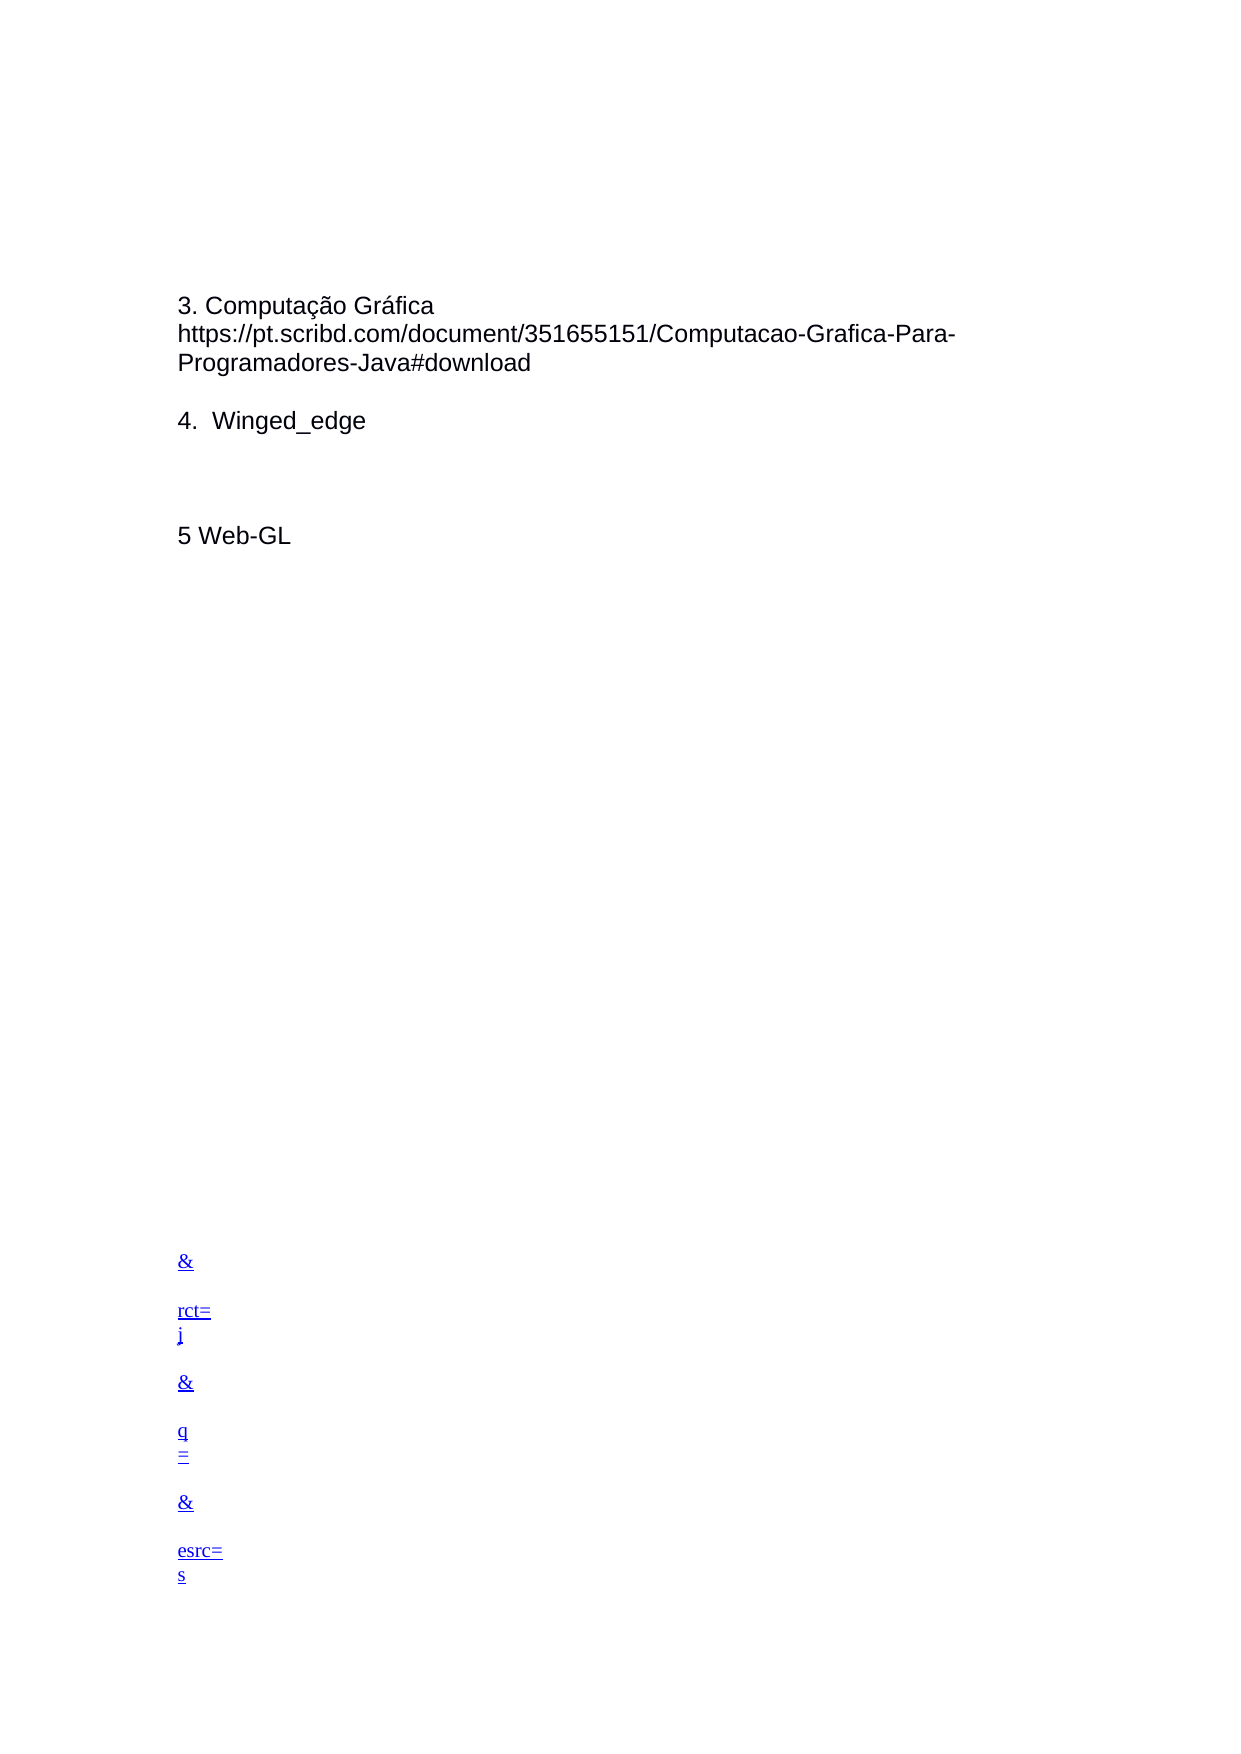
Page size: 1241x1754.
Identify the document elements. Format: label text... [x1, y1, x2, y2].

text 3. Computação Gráfica [177, 291, 1063, 319]
text https://pt.scribd.com/document/351655151/Computacao-Grafica-Para-Programadores-Java#download [177, 319, 1063, 377]
text 5 Web-GL [177, 521, 1063, 549]
text 4. Winged_edge [177, 406, 1063, 434]
